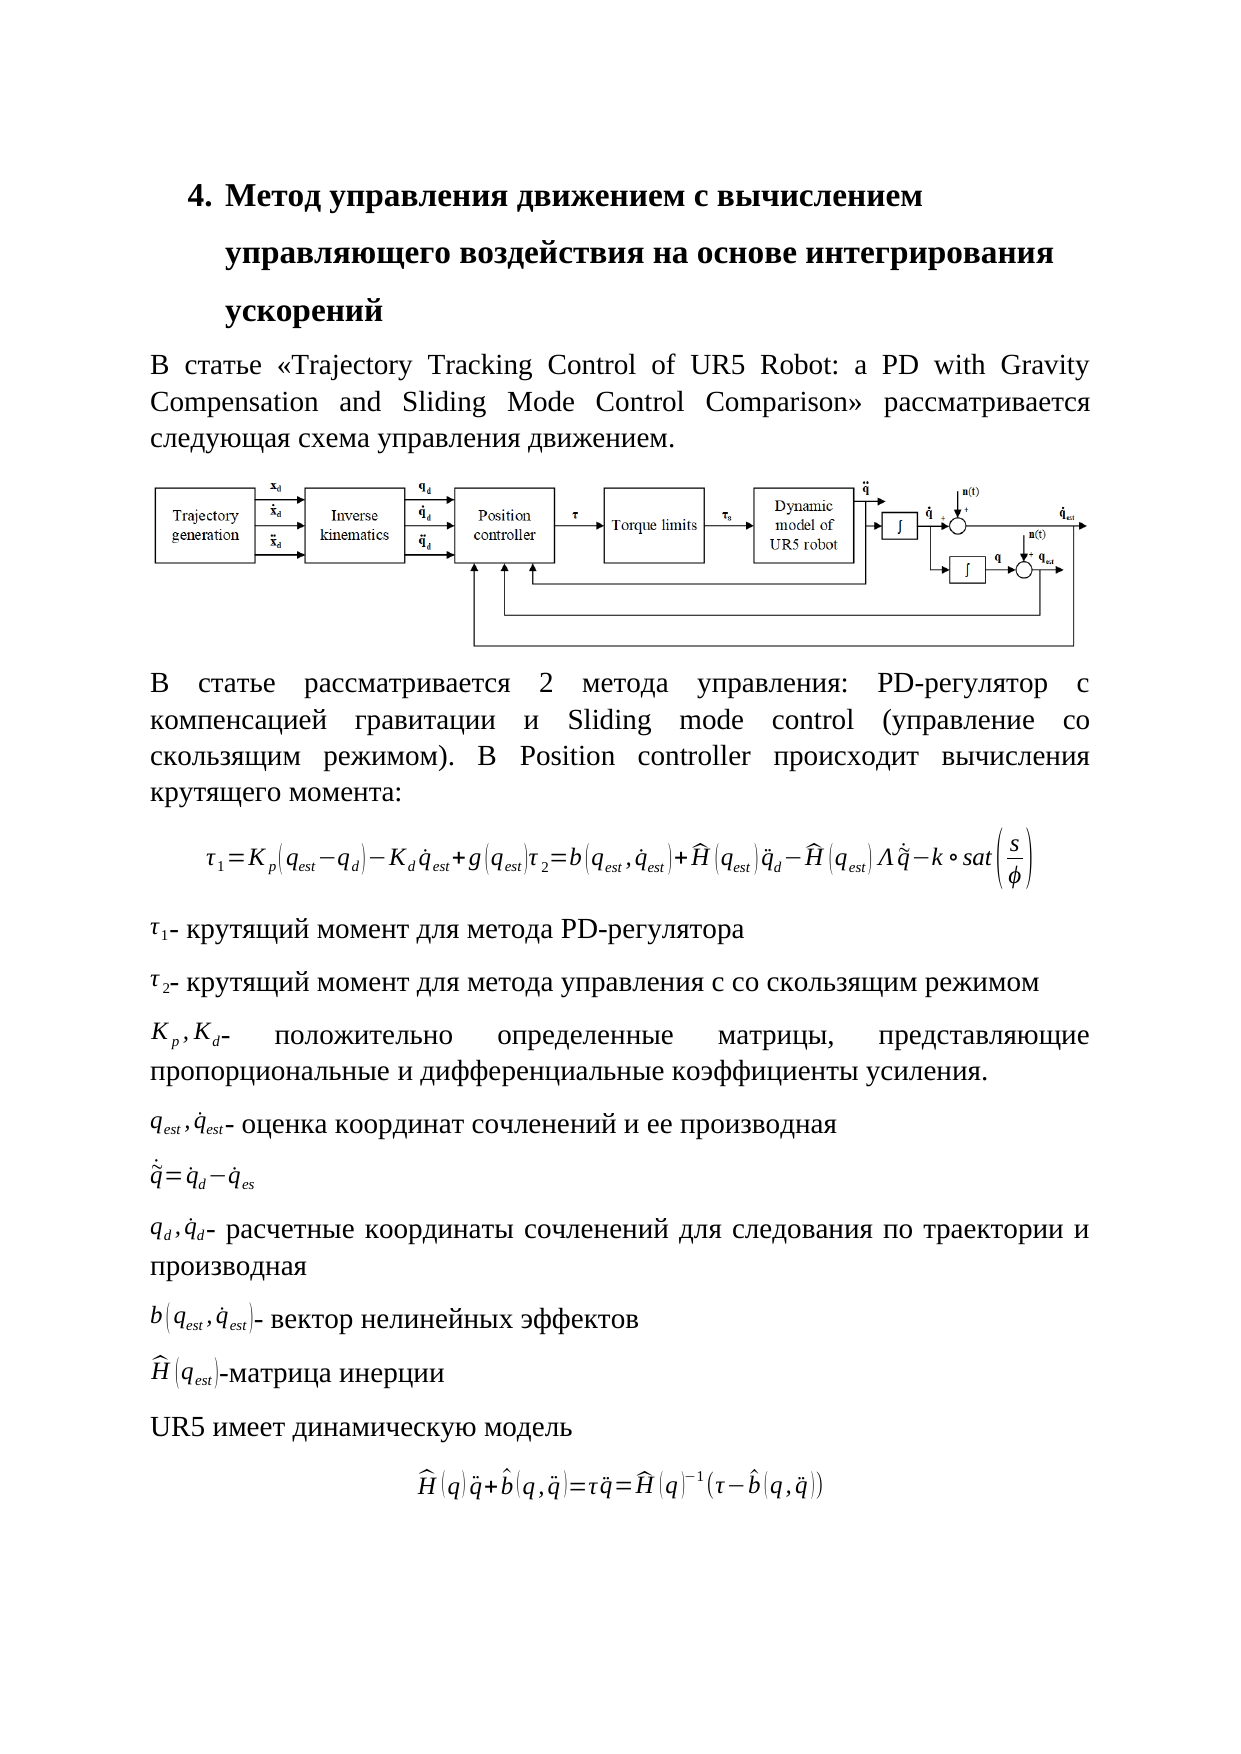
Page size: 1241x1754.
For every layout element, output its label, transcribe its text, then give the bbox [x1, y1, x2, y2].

text - расчетные координаты сочленений для следования по траектории и производная [150, 1212, 1090, 1281]
text - вектор нелинейных эффектов [150, 1301, 1090, 1335]
text В статье «Trajectory Tracking Control of UR5 Robot: a PD with Gravity Compensation and Sliding Mode Control Comparison» рассматривается следующая схема управления движением. [150, 347, 1090, 453]
text - крутящий момент для метода PD-регулятора [150, 911, 1090, 945]
text В статье рассматривается 2 метода управления: PD-регулятор с компенсацией гравитации и Sliding mode control (управление со скользящим режимом). В Position controller происходит вычисления крутящего момента: [150, 666, 1090, 808]
text - положительно определенные матрицы, представляющие пропорциональные и дифференциальные коэффициенты усиления. [150, 1017, 1090, 1086]
text UR5 имеет динамическую модель [150, 1409, 1090, 1443]
text - оценка координат сочленений и ее производная [150, 1106, 1090, 1139]
text - крутящий момент для метода управления с со скользящим режимом [150, 964, 1090, 997]
text -матрица инерции [150, 1354, 1090, 1390]
list Метод управления движением с вычислением управляющего воздействия на основе интегрирования ускорений [187, 175, 1090, 328]
